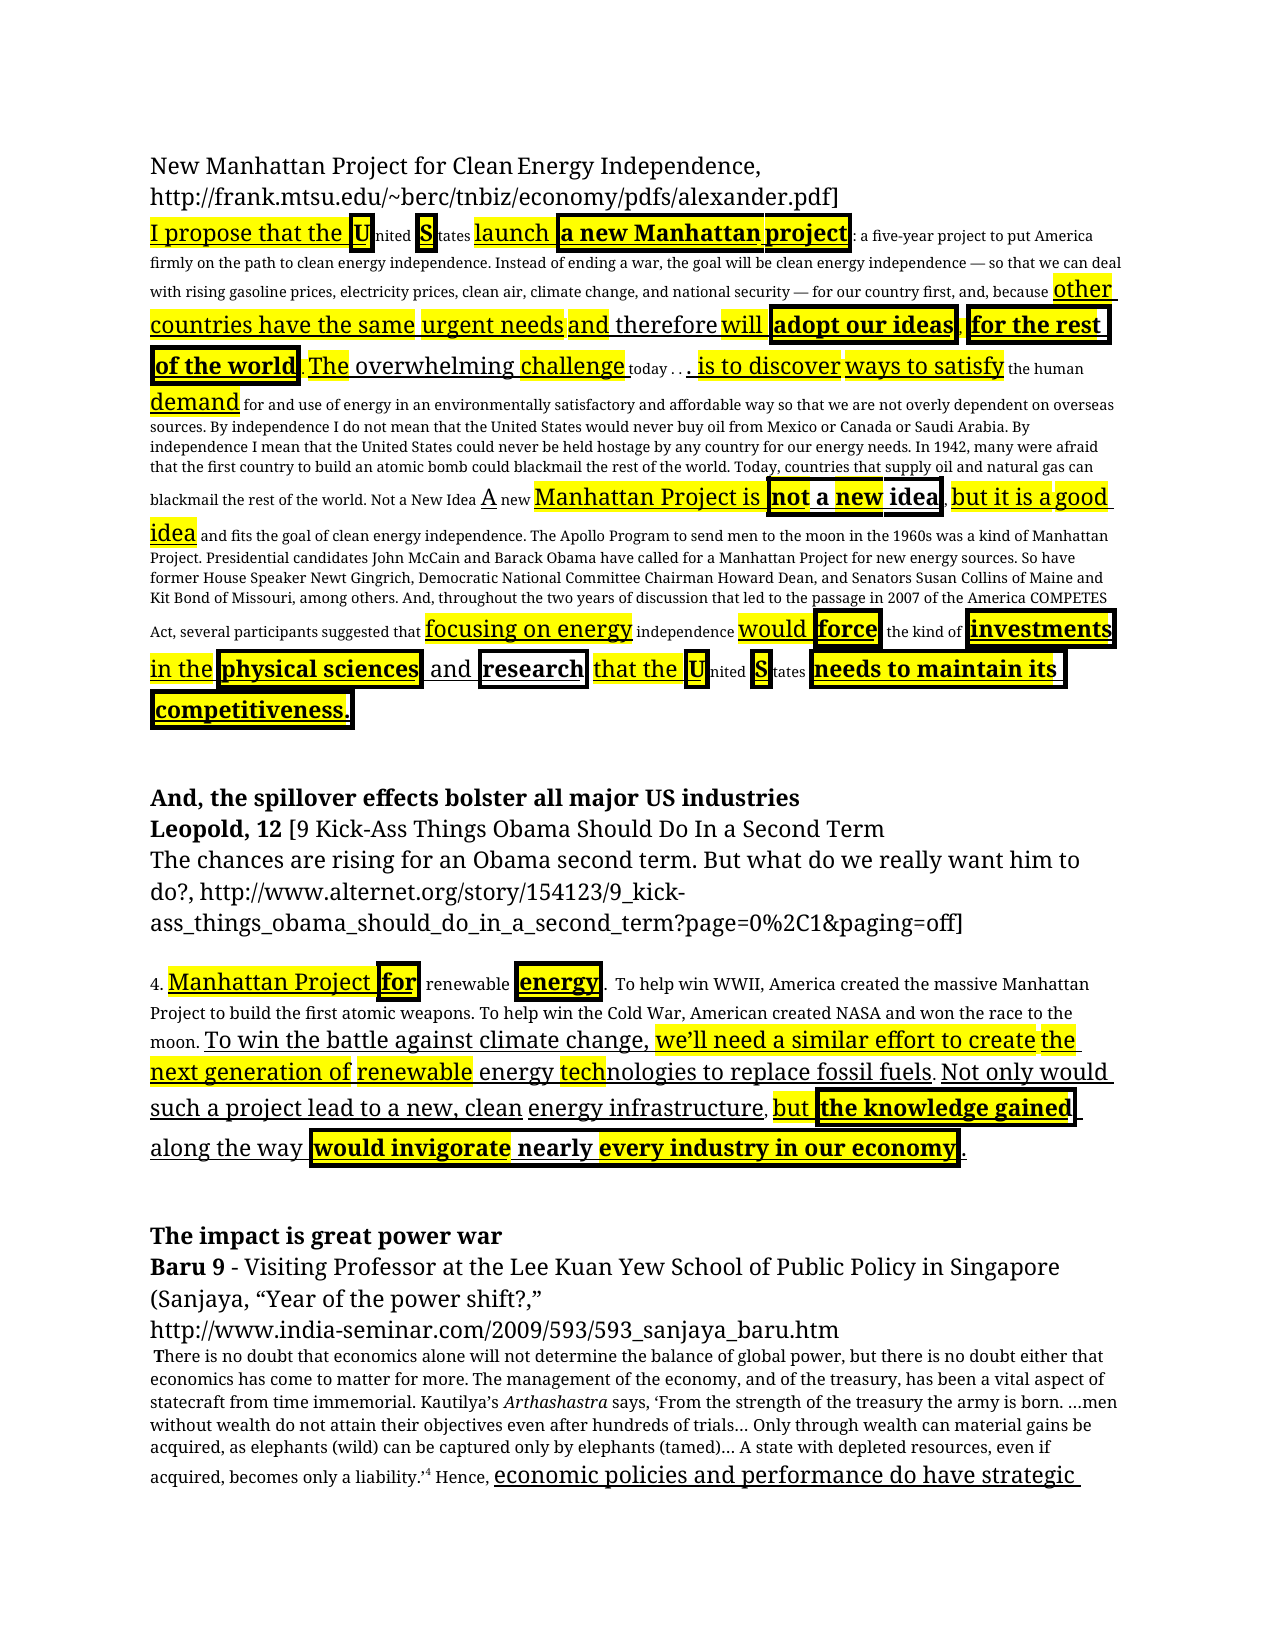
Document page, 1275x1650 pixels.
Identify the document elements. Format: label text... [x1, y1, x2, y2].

text http://www.india-seminar.com/2009/593/593_sanjaya_baru.htm [150, 1314, 1125, 1345]
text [150, 150, 1125, 212]
text I propose that the United States launch a new Manhattan project: a five-year project to put America firmly on the path to clean energy independence. Instead of ending a war, the goal will be clean energy independence — so that we can deal with rising gasoline prices, electricity prices, clean air, climate change, and national security — for our country first, and, because other countries have the same urgent needs and therefore will adopt our ideas, for the rest of the world. The overwhelming challenge today . . . is to discover ways to satisfy the human demand for and use of energy in an environmentally satisfactory and affordable way so that we are not overly dependent on overseas sources. By independence I do not mean that the United States would never buy oil from Mexico or Canada or Saudi Arabia. By independence I mean that the United States could never be held hostage by any country for our energy needs. In 1942, many were afraid that the first country to build an atomic bomb could blackmail the rest of the world. Today, countries that supply oil and natural gas can blackmail the rest of the world. Not a New Idea A new Manhattan Project is not a new idea, but it is a good idea and fits the goal of clean energy independence. The Apollo Program to send men to the moon in the 1960s was a kind of Manhattan Project. Presidential candidates John McCain and Barack Obama have called for a Manhattan Project for new energy sources. So have former House Speaker Newt Gingrich, Democratic National Committee Chairman Howard Dean, and Senators Susan Collins of Maine and Kit Bond of Missouri, among others. And, throughout the two years of discussion that led to the passage in 2007 of the America COMPETES Act, several participants suggested that focusing on energy independence would force the kind of investments in the physical sciences and research that the United States needs to maintain its competitiveness. [150, 212, 1125, 730]
subtitle And, the spillover effects bolster all major US industries [150, 782, 1125, 813]
subtitle The impact is great power war [150, 1220, 1125, 1251]
text 4. Manhattan Project for renewable energy. To help win WWII, America created the massive Manhattan Project to build the first atomic weapons. To help win the Cold War, American created NASA and won the race to the moon. To win the battle against climate change, we’ll need a similar effort to create the next generation of renewable energy technologies to replace fossil fuels. Not only would such a project lead to a new, clean energy infrastructure, but the knowledge gained along the way would invigorate nearly every industry in our economy. [150, 961, 1125, 1168]
text The chances are rising for an Obama second term. But what do we really want him to do?, http://www.alternet.org/story/154123/9_kick-ass_things_obama_should_do_in_a_second_term?page=0%2C1&paging=off] [150, 844, 1125, 938]
text Leopold, 12 [9 Kick-Ass Things Obama Should Do In a Second Term [150, 813, 1125, 844]
text Baru 9 - Visiting Professor at the Lee Kuan Yew School of Public Policy in Singapore (Sanjaya, “Year of the power shift?,” [150, 1251, 1125, 1314]
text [150, 1345, 1125, 1490]
